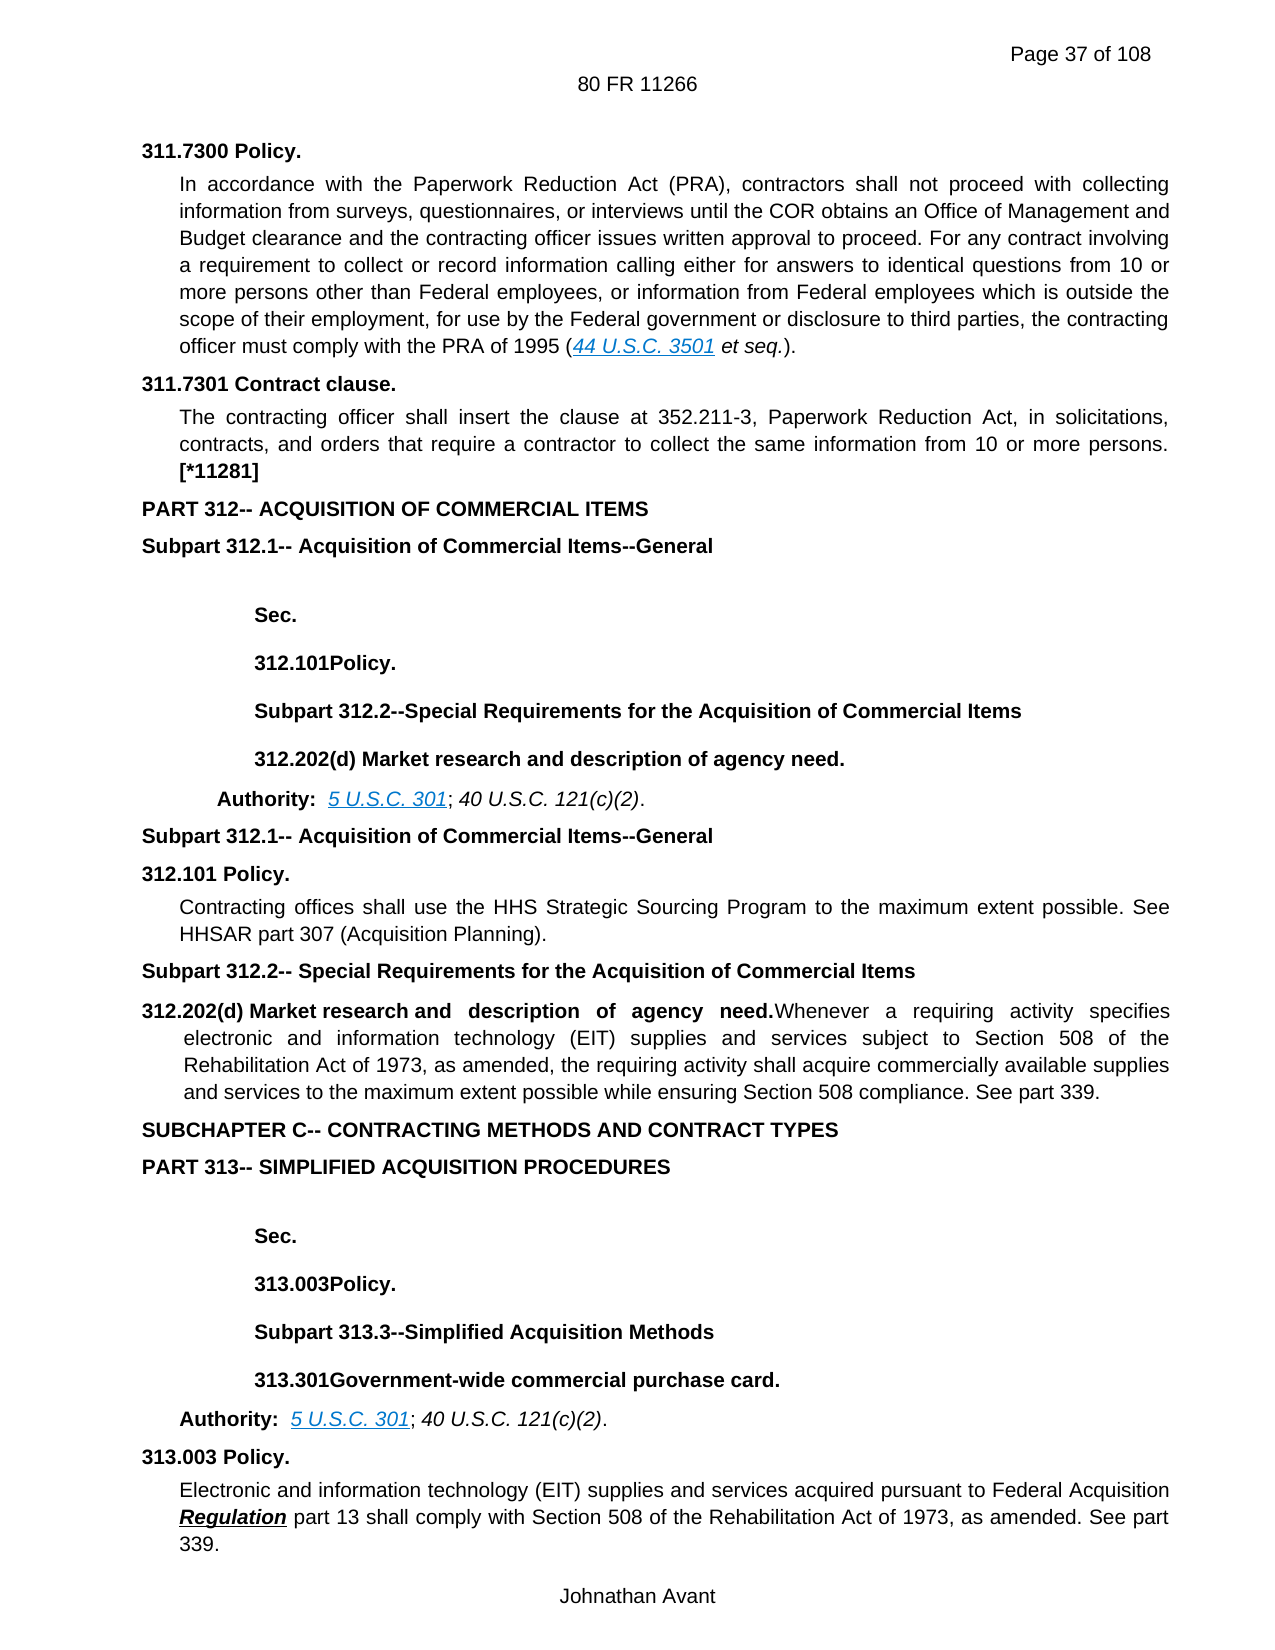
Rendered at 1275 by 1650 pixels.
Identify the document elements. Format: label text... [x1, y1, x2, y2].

text 312.202(d) Market research and description of agency need. [254, 744, 1171, 771]
table_header Sec. [93, 558, 1159, 627]
list description of agency need.Whenever a requiring activity specifies electronic and information technology (EIT) supplies and services subject to Section 508 of the Rehabilitation Act of 1973, as amended, the requiring activity shall acquire commercially available supplies and services to the maximum extent possible while ensuring Section 508 compliance. See part 339. [142, 996, 1171, 1104]
text Authority: 5 U.S.C. 301; 40 U.S.C. 121(c)(2). [217, 783, 1171, 810]
list ements for the Acquisition of Commercial Items [142, 958, 1171, 983]
text 313.003Policy. [254, 1269, 1171, 1296]
text Subpart 312.2--Special Requirements for the Acquisition of Commercial Items [254, 696, 1171, 723]
list ION PROCEDURES [142, 1154, 1171, 1179]
table_header Sec. [93, 1179, 1159, 1248]
text In accordance with the Paperwork Reduction Act (PRA), contractors shall not proceed with collecting information from surveys, questionnaires, or interviews until the COR obtains an Office of Management and Budget clearance and the contracting officer issues written approval to proceed. For any contract involving a requirement to collect or record information calling either for answers to identical questions from 10 or more persons other than Federal employees, or information from Federal employees which is outside the scope of their employment, for use by the Federal government or disclosure to third parties, the contracting officer must comply with the PRA of 1995 (44 U.S.C. 3501 et seq.). [179, 169, 1171, 358]
text 313.301Government-wide commercial purchase card. [254, 1364, 1171, 1392]
text Contracting offices shall use the HHS Strategic Sourcing Program to the maximum extent possible. See HHSAR part 307 (Acquisition Planning). [179, 892, 1171, 946]
text Electronic and information technology (EIT) supplies and services acquired pursuant to Federal Acquisition Regulation part 13 shall comply with Section 508 of the Rehabilitation Act of 1973, as amended. See part 339. [179, 1475, 1171, 1556]
list Commercial Items--General [142, 533, 1171, 558]
text Subpart 313.3--Simplified Acquisition Methods [254, 1317, 1171, 1344]
list ERCIAL ITEMS [142, 496, 1171, 521]
text Authority: 5 U.S.C. 301; 40 U.S.C. 121(c)(2). [179, 1404, 1171, 1431]
text 312.101Policy. [254, 648, 1171, 675]
list HODS AND CONTRACT TYPES [142, 1117, 1171, 1142]
list Commercial Items--General [142, 823, 1171, 848]
text The contracting officer shall insert the clause at 352.211-3, Paperwork Reduction Act, in solicitations, contracts, and orders that require a contractor to collect the same information from 10 or more persons. [*11281] [179, 402, 1171, 483]
